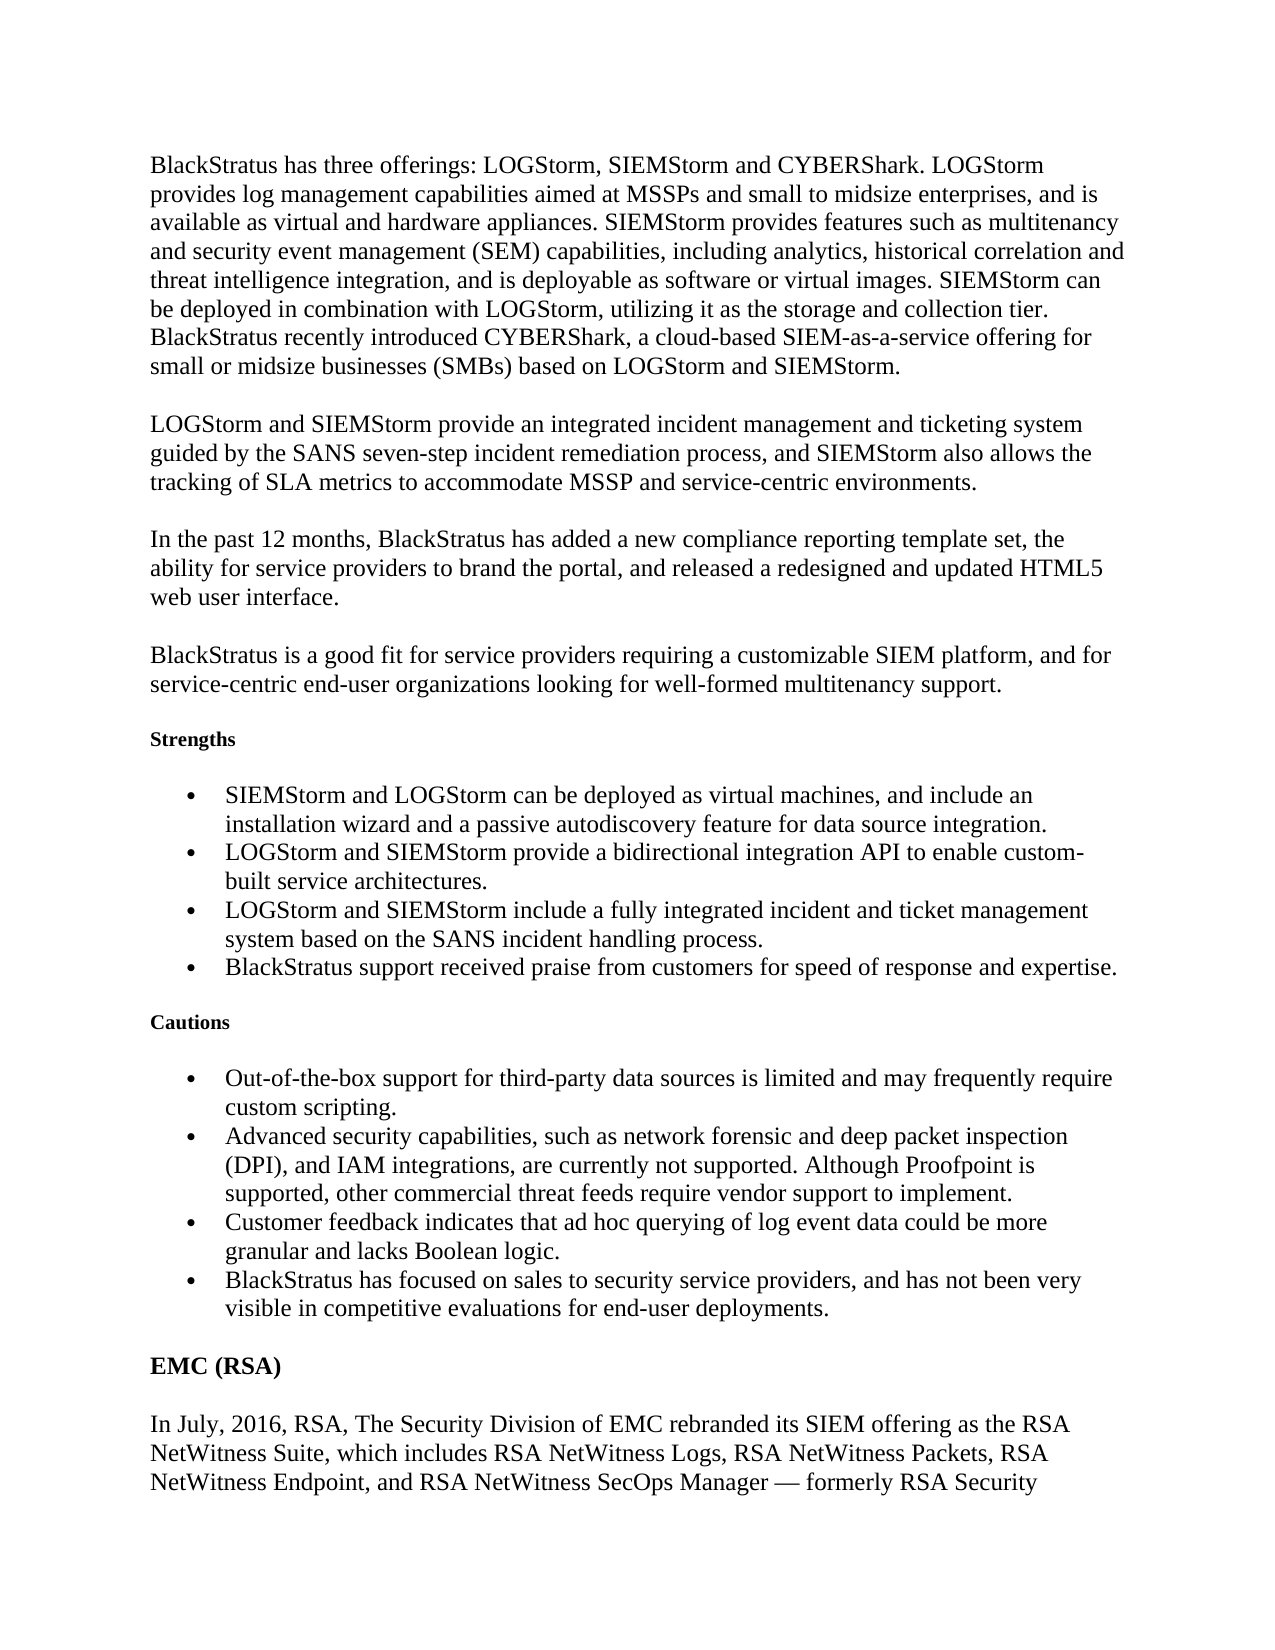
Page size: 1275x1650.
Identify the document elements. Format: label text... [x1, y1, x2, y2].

list LOGStorm and SIEMStorm include a fully integrated incident and ticket management system based on the SANS incident handling process. [187, 895, 1125, 952]
list Customer feedback indicates that ad hoc querying of log event data could be more granular and lacks Boolean logic. [187, 1207, 1125, 1265]
text In the past 12 months, BlackStratus has added a new compliance reporting template set, the ability for service providers to brand the portal, and released a redesigned and updated HTML5 web user interface. [150, 524, 1125, 611]
list BlackStratus has focused on sales to security service providers, and has not been very visible in competitive evaluations for end-user deployments. [187, 1265, 1125, 1322]
text LOGStorm and SIEMStorm provide an integrated incident management and ticketing system guided by the SANS seven-step incident remediation process, and SIEMStorm also allows the tracking of SLA metrics to accommodate MSSP and service-centric environments. [150, 409, 1125, 495]
list Out-of-the-box support for third-party data sources is limited and may frequently require custom scripting. [187, 1063, 1125, 1121]
text Strengths [150, 727, 1125, 751]
text Cautions [150, 1010, 1125, 1034]
list BlackStratus support received praise from customers for speed of response and expertise. [187, 952, 1125, 981]
list LOGStorm and SIEMStorm provide a bidirectional integration API to enable custom-built service architectures. [187, 837, 1125, 895]
text EMC (RSA) [150, 1351, 1125, 1380]
text BlackStratus has three offerings: LOGStorm, SIEMStorm and CYBERShark. LOGStorm provides log management capabilities aimed at MSSPs and small to midsize enterprises, and is available as virtual and hardware appliances. SIEMStorm provides features such as multitenancy and security event management (SEM) capabilities, including analytics, historical correlation and threat intelligence integration, and is deployable as software or virtual images. SIEMStorm can be deployed in combination with LOGStorm, utilizing it as the storage and collection tier. BlackStratus recently introduced CYBERShark, a cloud-based SIEM-as-a-service offering for small or midsize businesses (SMBs) based on LOGStorm and SIEMStorm. [150, 150, 1125, 380]
list SIEMStorm and LOGStorm can be deployed as virtual machines, and include an installation wizard and a passive autodiscovery feature for data source integration. [187, 780, 1125, 837]
text BlackStratus is a good fit for service providers requiring a customizable SIEM platform, and for service-centric end-user organizations looking for well-formed multitenancy support. [150, 640, 1125, 697]
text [150, 1409, 1125, 1496]
list Advanced security capabilities, such as network forensic and deep packet inspection (DPI), and IAM integrations, are currently not supported. Although Proofpoint is supported, other commercial threat feeds require vendor support to implement. [187, 1121, 1125, 1207]
